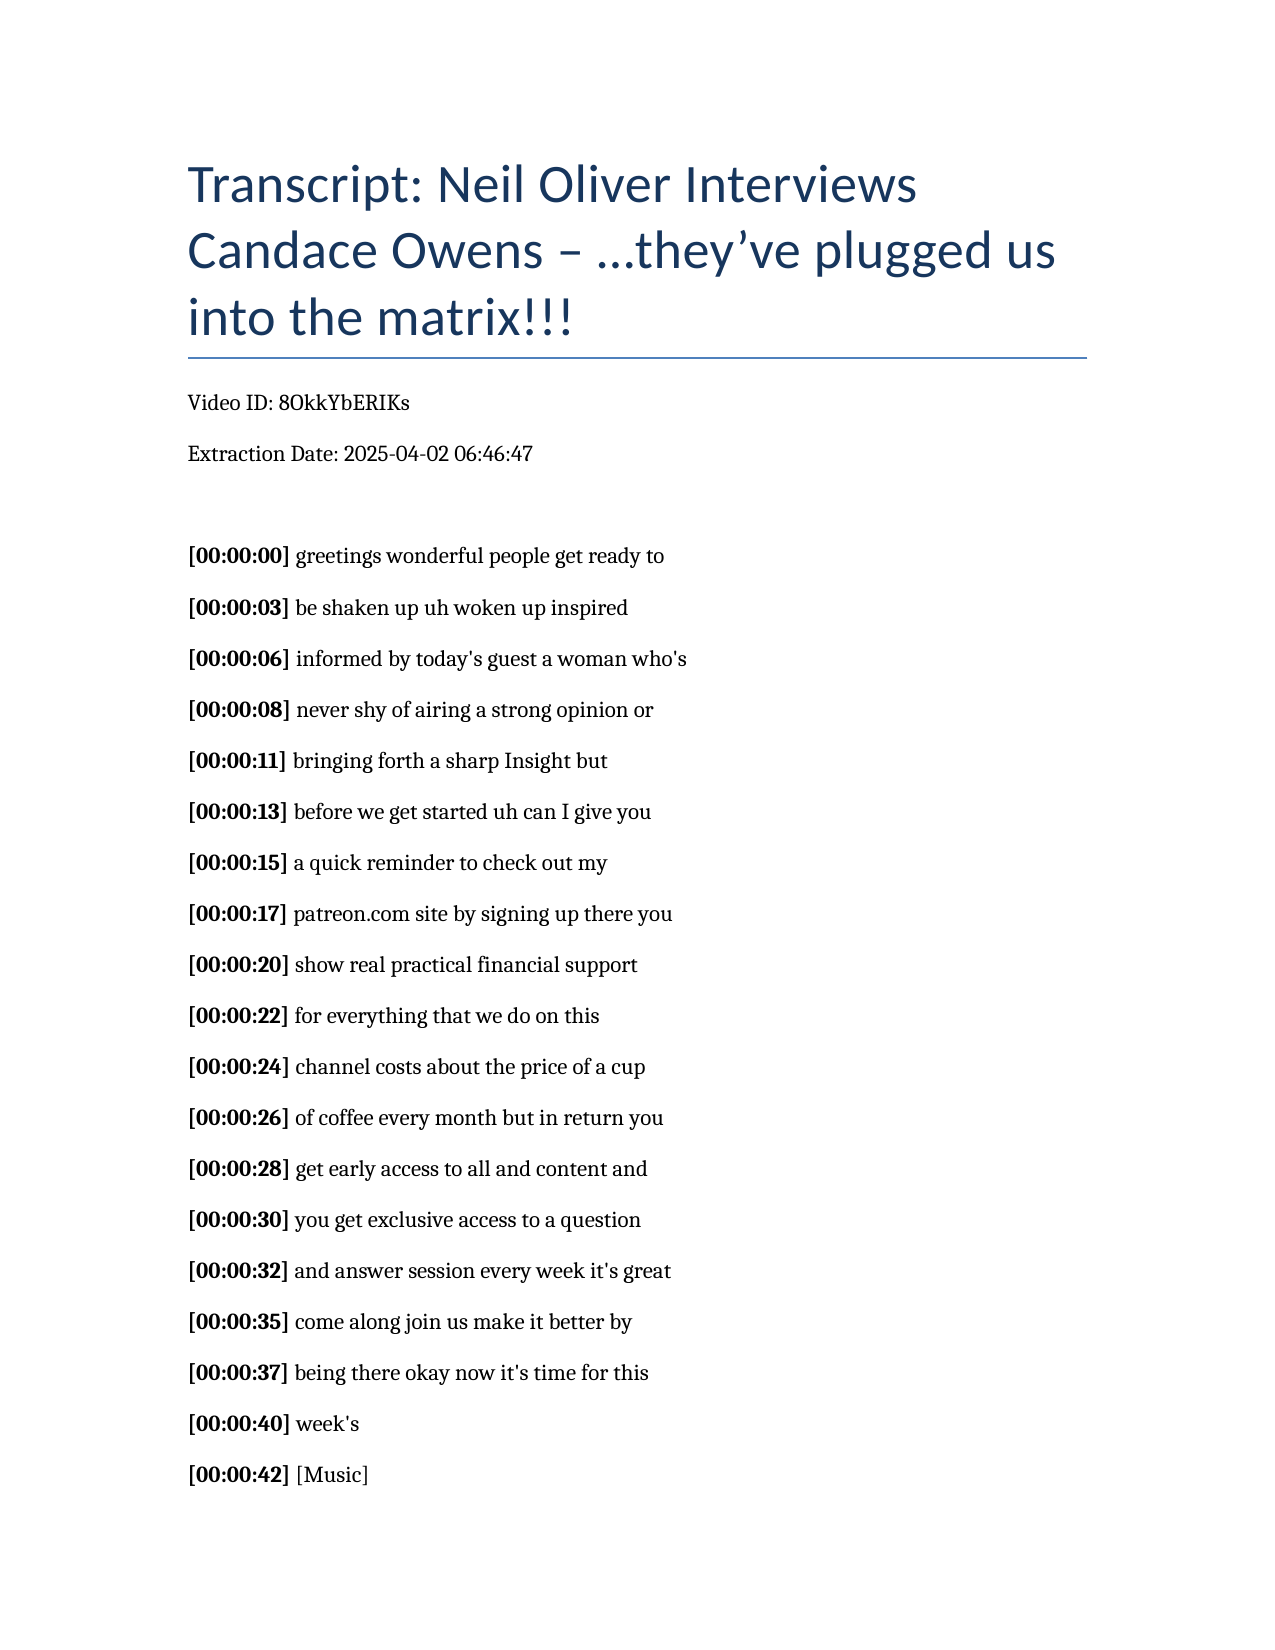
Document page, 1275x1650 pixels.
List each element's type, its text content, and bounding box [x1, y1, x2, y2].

text [00:00:08] never shy of airing a strong opinion or [187, 696, 1087, 723]
text [00:00:13] before we get started uh can I give you [187, 798, 1087, 825]
text [00:00:26] of coffee every month but in return you [187, 1105, 1087, 1131]
text [00:00:17] patreon.com site by signing up there you [187, 901, 1087, 927]
text [00:00:28] get early access to all and content and [187, 1156, 1087, 1182]
text [00:00:40] week's [187, 1411, 1087, 1437]
text Extraction Date: 2025-04-02 06:46:47 [187, 441, 1087, 467]
text [00:00:11] bringing forth a sharp Insight but [187, 747, 1087, 774]
text [00:00:42] [Music] [187, 1462, 1087, 1488]
text Video ID: 8OkkYbERIKs [187, 390, 1087, 416]
text [00:00:32] and answer session every week it's great [187, 1258, 1087, 1284]
text [00:00:30] you get exclusive access to a question [187, 1207, 1087, 1233]
text [00:00:35] come along join us make it better by [187, 1309, 1087, 1335]
text [00:00:00] greetings wonderful people get ready to [187, 543, 1087, 569]
text [00:00:15] a quick reminder to check out my [187, 849, 1087, 876]
title Transcript: Neil Oliver Interviews Candace Owens – …they’ve plugged us into the matrix!!! [187, 150, 1087, 359]
text [00:00:20] show real practical financial support [187, 952, 1087, 978]
text [00:00:22] for everything that we do on this [187, 1003, 1087, 1029]
text [00:00:37] being there okay now it's time for this [187, 1360, 1087, 1386]
text [00:00:24] channel costs about the price of a cup [187, 1054, 1087, 1080]
text [00:00:06] informed by today's guest a woman who's [187, 645, 1087, 672]
text [00:00:03] be shaken up uh woken up inspired [187, 594, 1087, 621]
